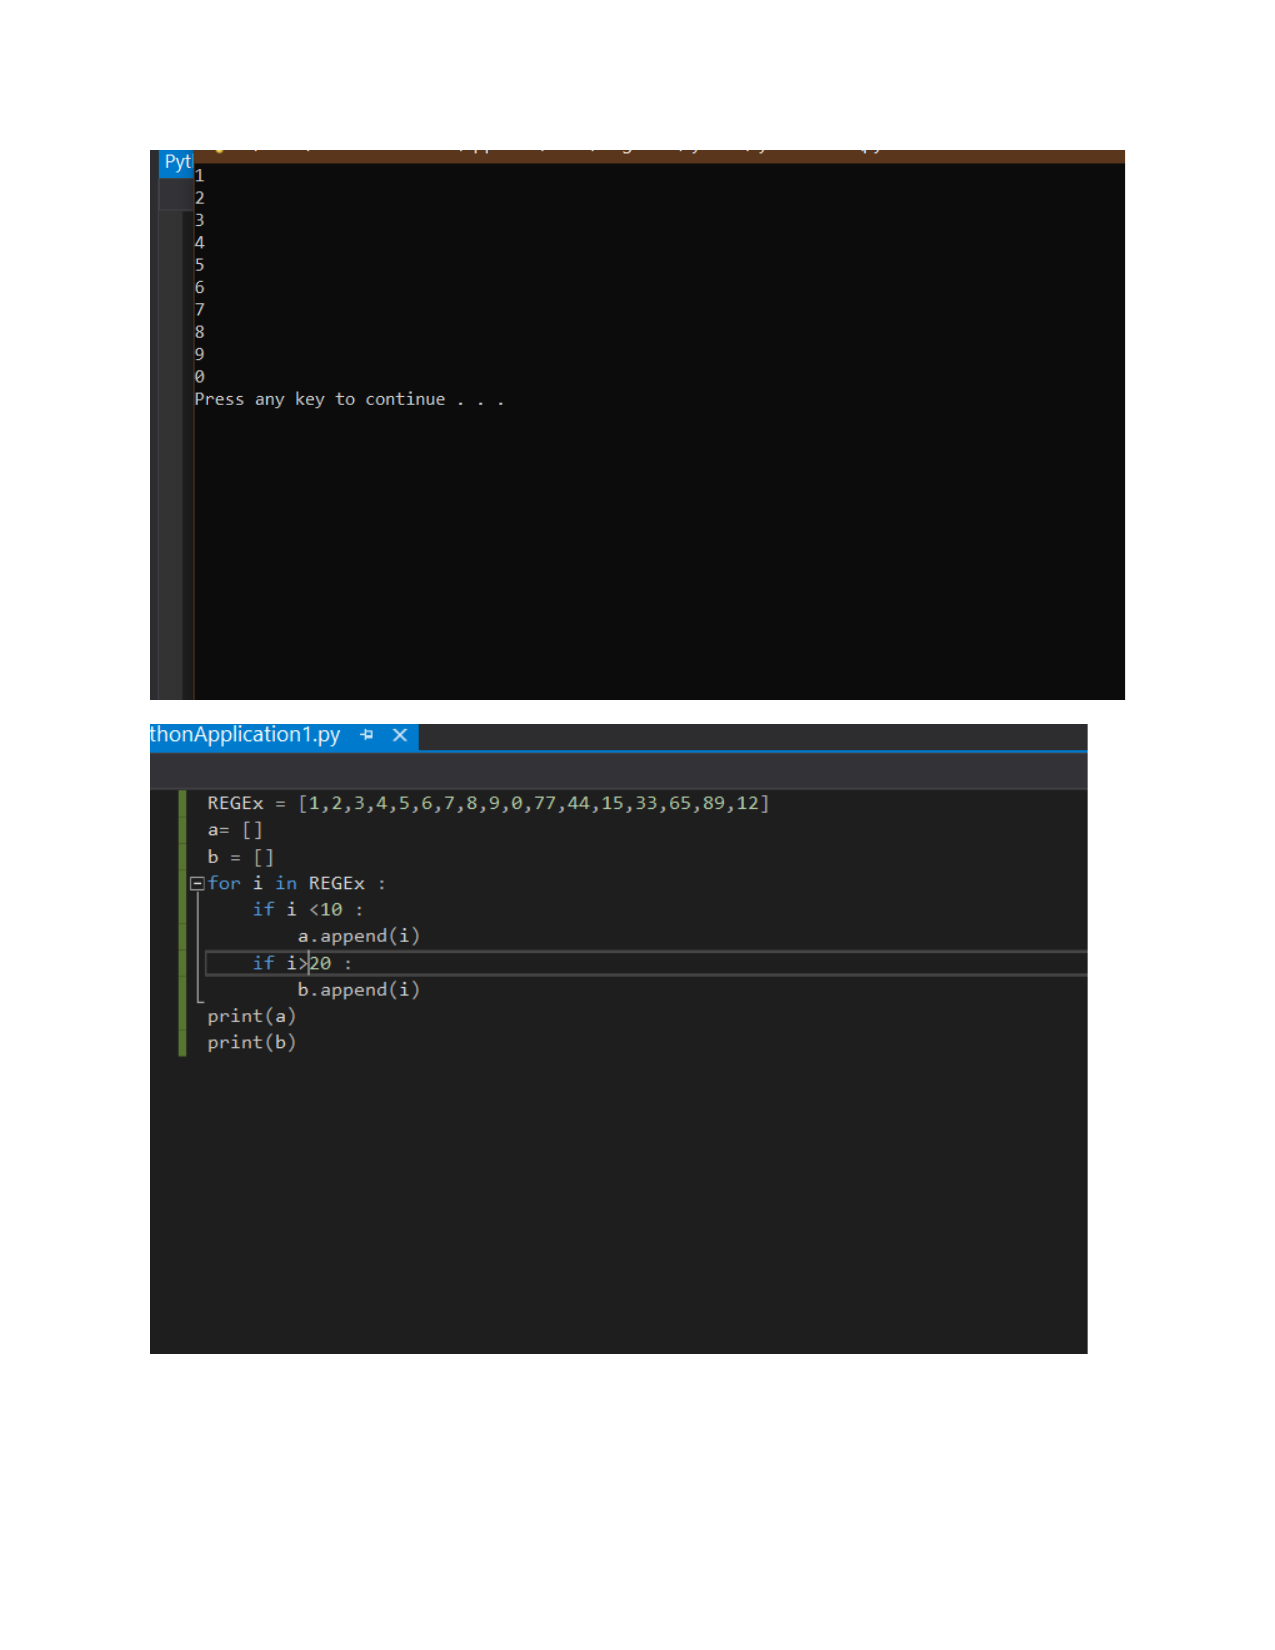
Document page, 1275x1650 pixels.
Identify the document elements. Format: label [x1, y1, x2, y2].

picture [150, 150, 1125, 700]
picture [150, 724, 1088, 1354]
